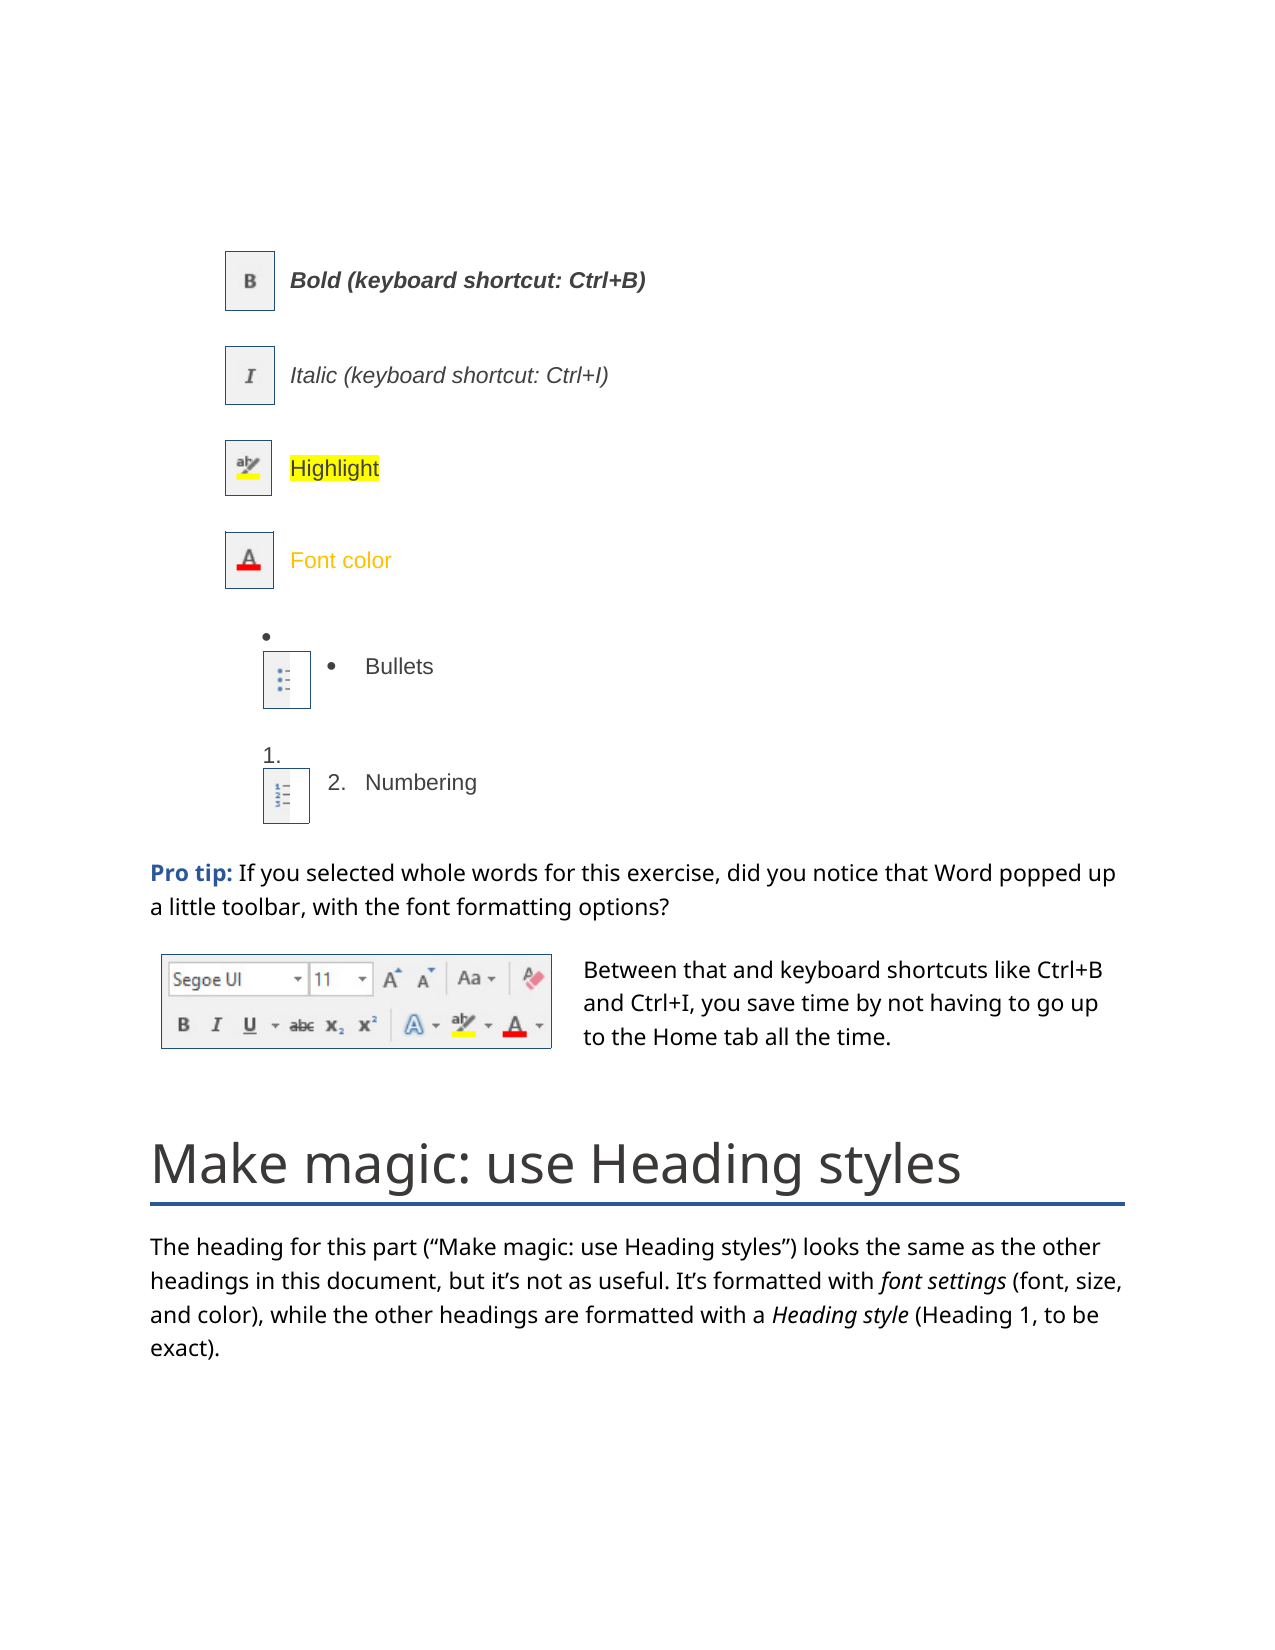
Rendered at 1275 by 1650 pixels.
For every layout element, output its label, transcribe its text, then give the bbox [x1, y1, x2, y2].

picture [226, 252, 274, 310]
picture [162, 955, 551, 1048]
table_cell [150, 329, 290, 424]
table_header Bold (keyboard shortcut: Ctrl+B) [290, 234, 1125, 329]
table_header Between that and keyboard shortcuts like Ctrl+B and Ctrl+I, you save time by not having to go up to the Home tab all the time. [572, 937, 1124, 1054]
table_cell Numbering [290, 725, 1125, 840]
picture [226, 441, 271, 495]
subtitle Make magic: use Heading styles [150, 1126, 1125, 1202]
text Pro tip: If you selected whole words for this exercise, did you notice that Word popped up a little toolbar, with the font formatting options? [150, 857, 1125, 922]
text The heading for this part (“Make magic: use Heading styles”) looks the same as the other headings in this document, but it’s not as useful. It’s formatted with font settings (font, size, and color), while the other headings are formatted with a Heading style (Heading 1, to be exact). [150, 1231, 1125, 1364]
picture [226, 533, 273, 588]
table_cell [150, 424, 290, 515]
picture [264, 769, 290, 823]
table_cell [150, 725, 290, 840]
table_cell [150, 608, 290, 725]
table_cell [150, 515, 290, 608]
picture [264, 652, 290, 708]
table_header [150, 234, 290, 329]
table_cell Font color [290, 515, 1125, 608]
table_cell Bullets [290, 608, 1125, 725]
table_cell Italic (keyboard shortcut: Ctrl+I) [290, 329, 1125, 424]
table_header [150, 937, 572, 1054]
picture [226, 347, 274, 404]
table_cell Highlight [290, 424, 1125, 515]
